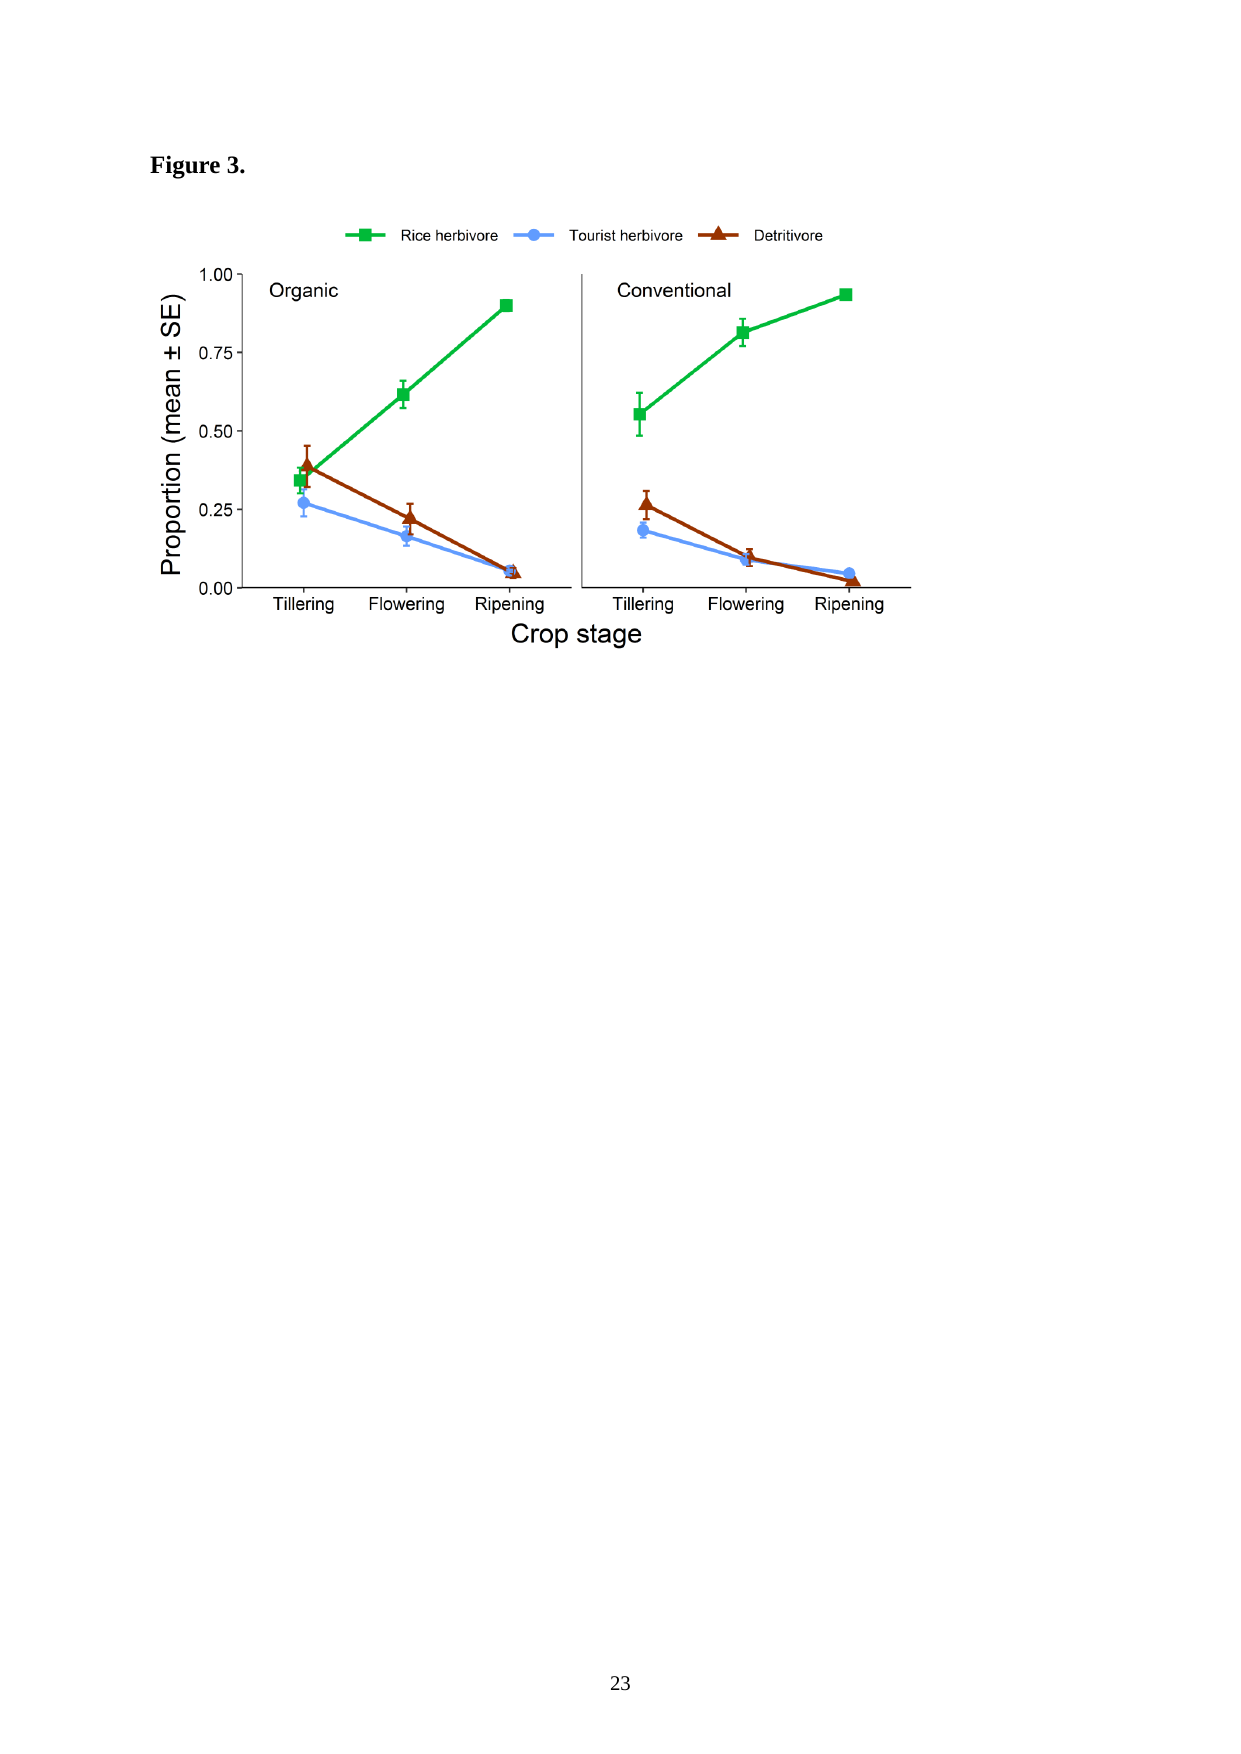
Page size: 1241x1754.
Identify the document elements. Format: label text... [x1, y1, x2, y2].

picture [150, 207, 921, 657]
text Figure 3. [150, 150, 1090, 179]
